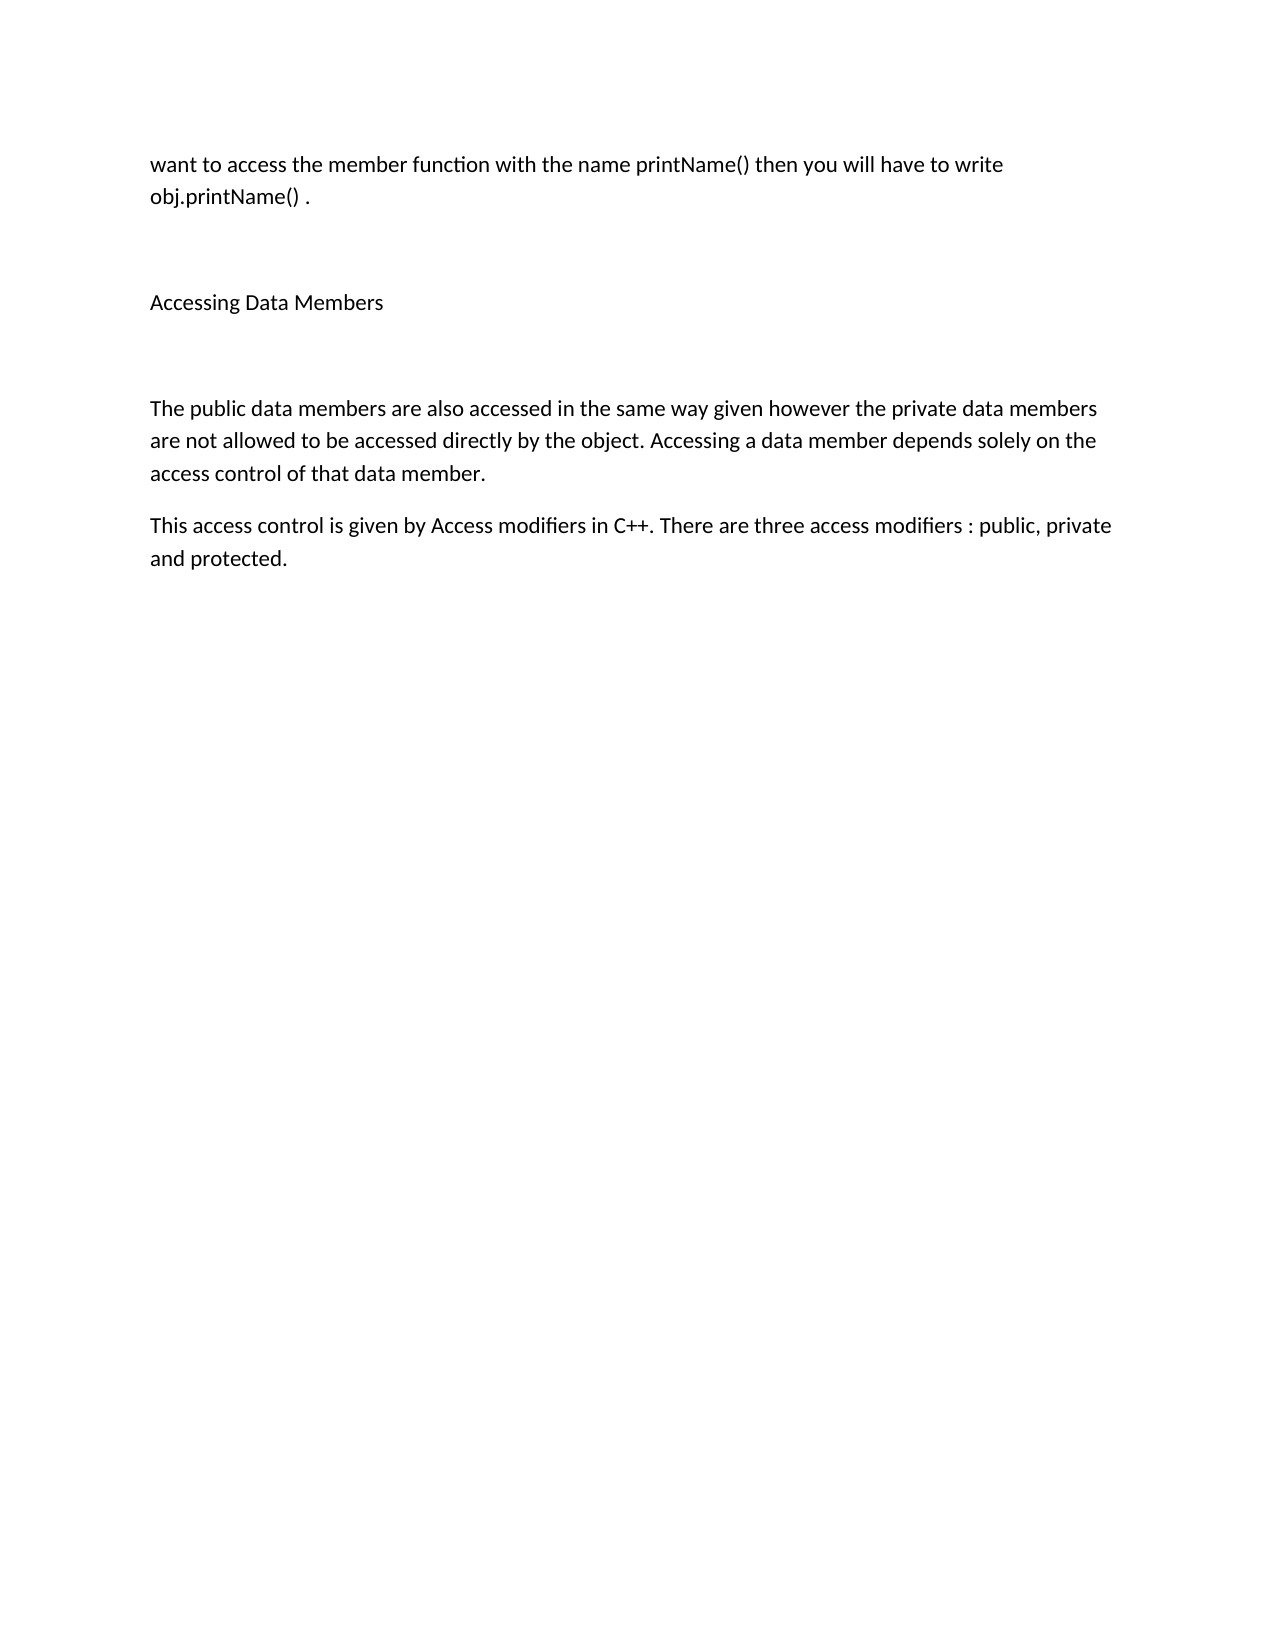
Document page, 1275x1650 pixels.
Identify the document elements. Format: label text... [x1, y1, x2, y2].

text This access control is given by Access modifiers in C++. There are three access modifiers : public, private and protected. [150, 512, 1125, 572]
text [150, 150, 1125, 210]
text The public data members are also accessed in the same way given however the private data members are not allowed to be accessed directly by the object. Accessing a data member depends solely on the access control of that data member. [150, 394, 1125, 487]
text Accessing Data Members [150, 288, 1125, 316]
